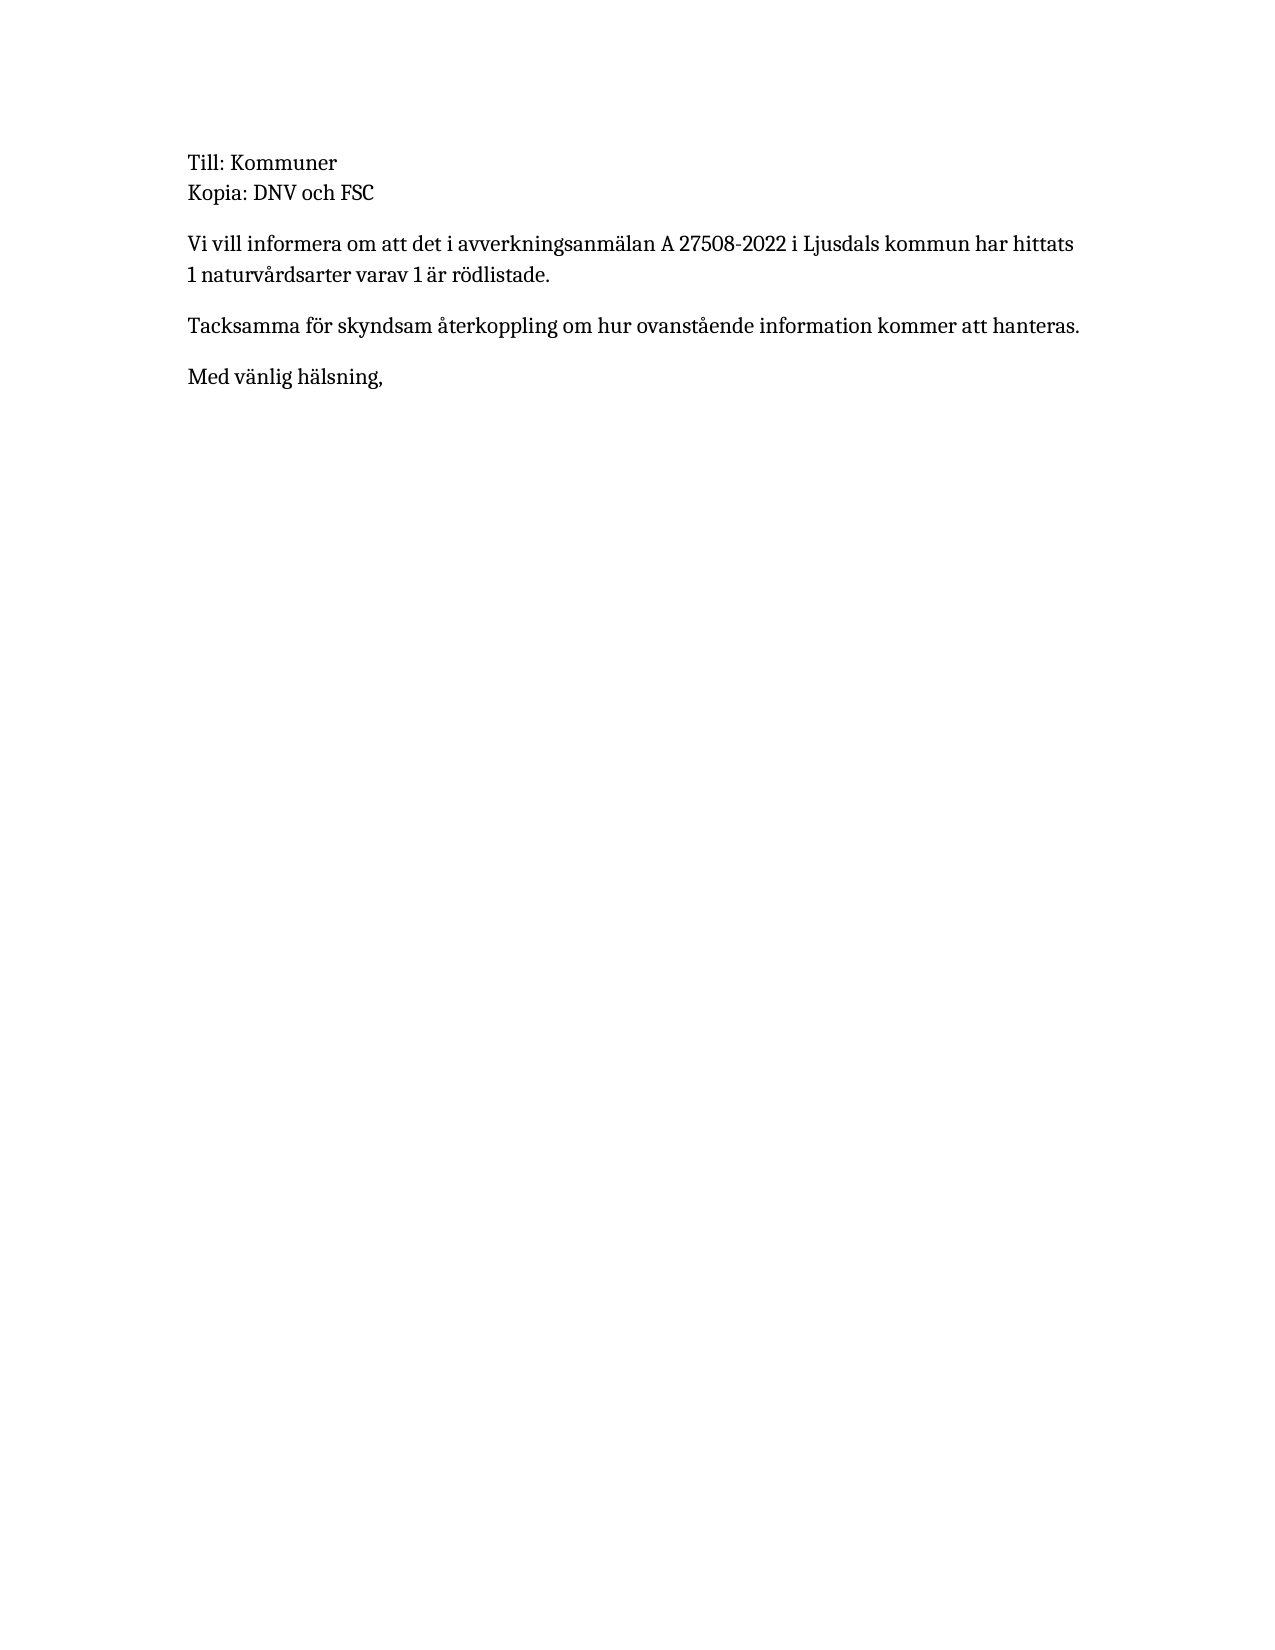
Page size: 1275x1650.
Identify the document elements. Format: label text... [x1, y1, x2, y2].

text Vi vill informera om att det i avverkningsanmälan A 27508-2022 i Ljusdals kommun har hittats 1 naturvårdsarter varav 1 är rödlistade. [187, 231, 1087, 288]
text Till: Kommuner Kopia: DNV och FSC [187, 150, 1087, 207]
text Med vänlig hälsning, [187, 363, 1087, 420]
text Tacksamma för skyndsam återkoppling om hur ovanstående information kommer att hanteras. [187, 312, 1087, 339]
